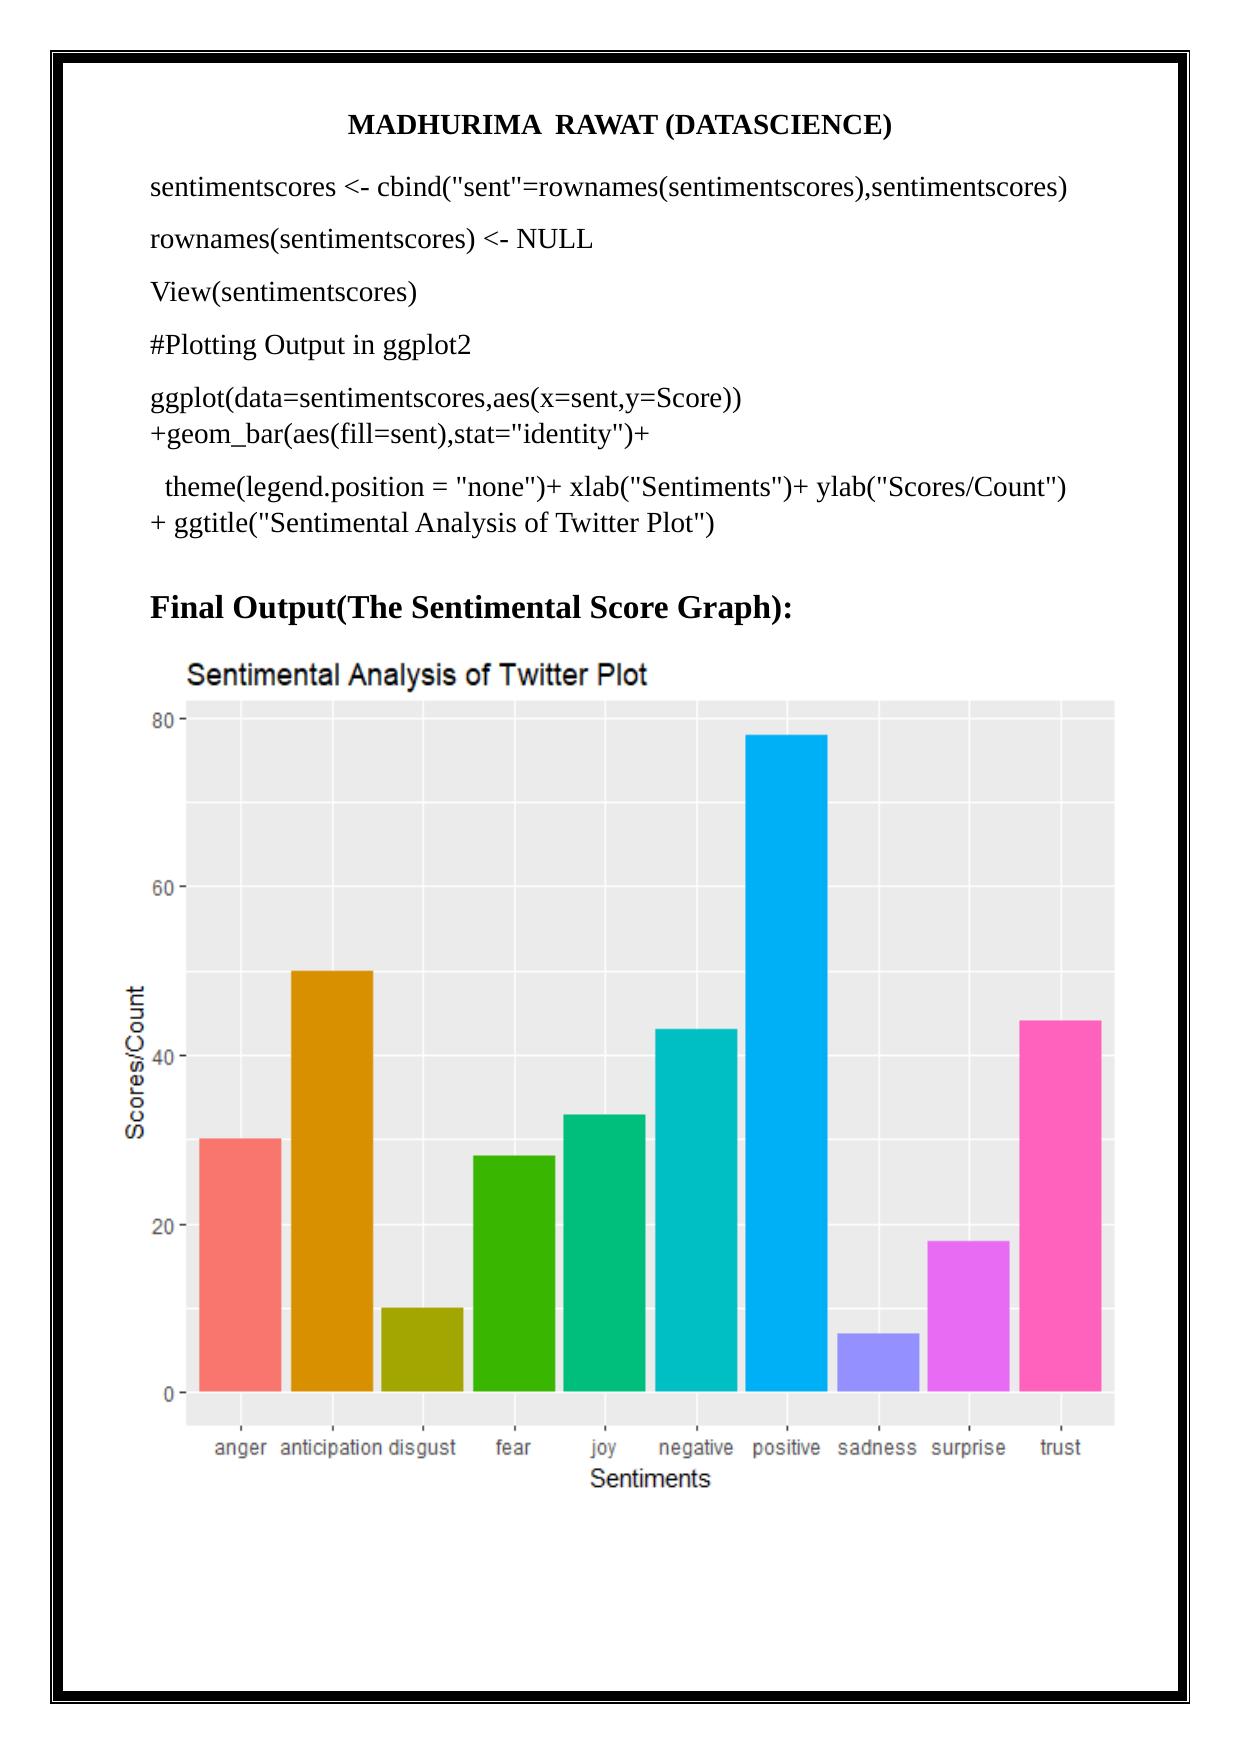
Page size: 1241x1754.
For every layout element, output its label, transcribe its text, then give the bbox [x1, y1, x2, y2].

text sentimentscores <- cbind("sent"=rownames(sentimentscores),sentimentscores) [150, 169, 1090, 202]
text Final Output(The Sentimental Score Graph): [150, 588, 1090, 626]
text rownames(sentimentscores) <- NULL [150, 222, 1090, 255]
picture [111, 648, 1128, 1503]
text ggplot(data=sentimentscores,aes(x=sent,y=Score))+geom_bar(aes(fill=sent),stat="identity")+ [150, 380, 1090, 450]
text theme(legend.position = "none")+ xlab("Sentiments")+ ylab("Scores/Count") + ggtitle("Sentimental Analysis of Twitter Plot") [150, 469, 1090, 539]
text #Plotting Output in ggplot2 [150, 327, 1090, 361]
text View(sentimentscores) [150, 274, 1090, 308]
